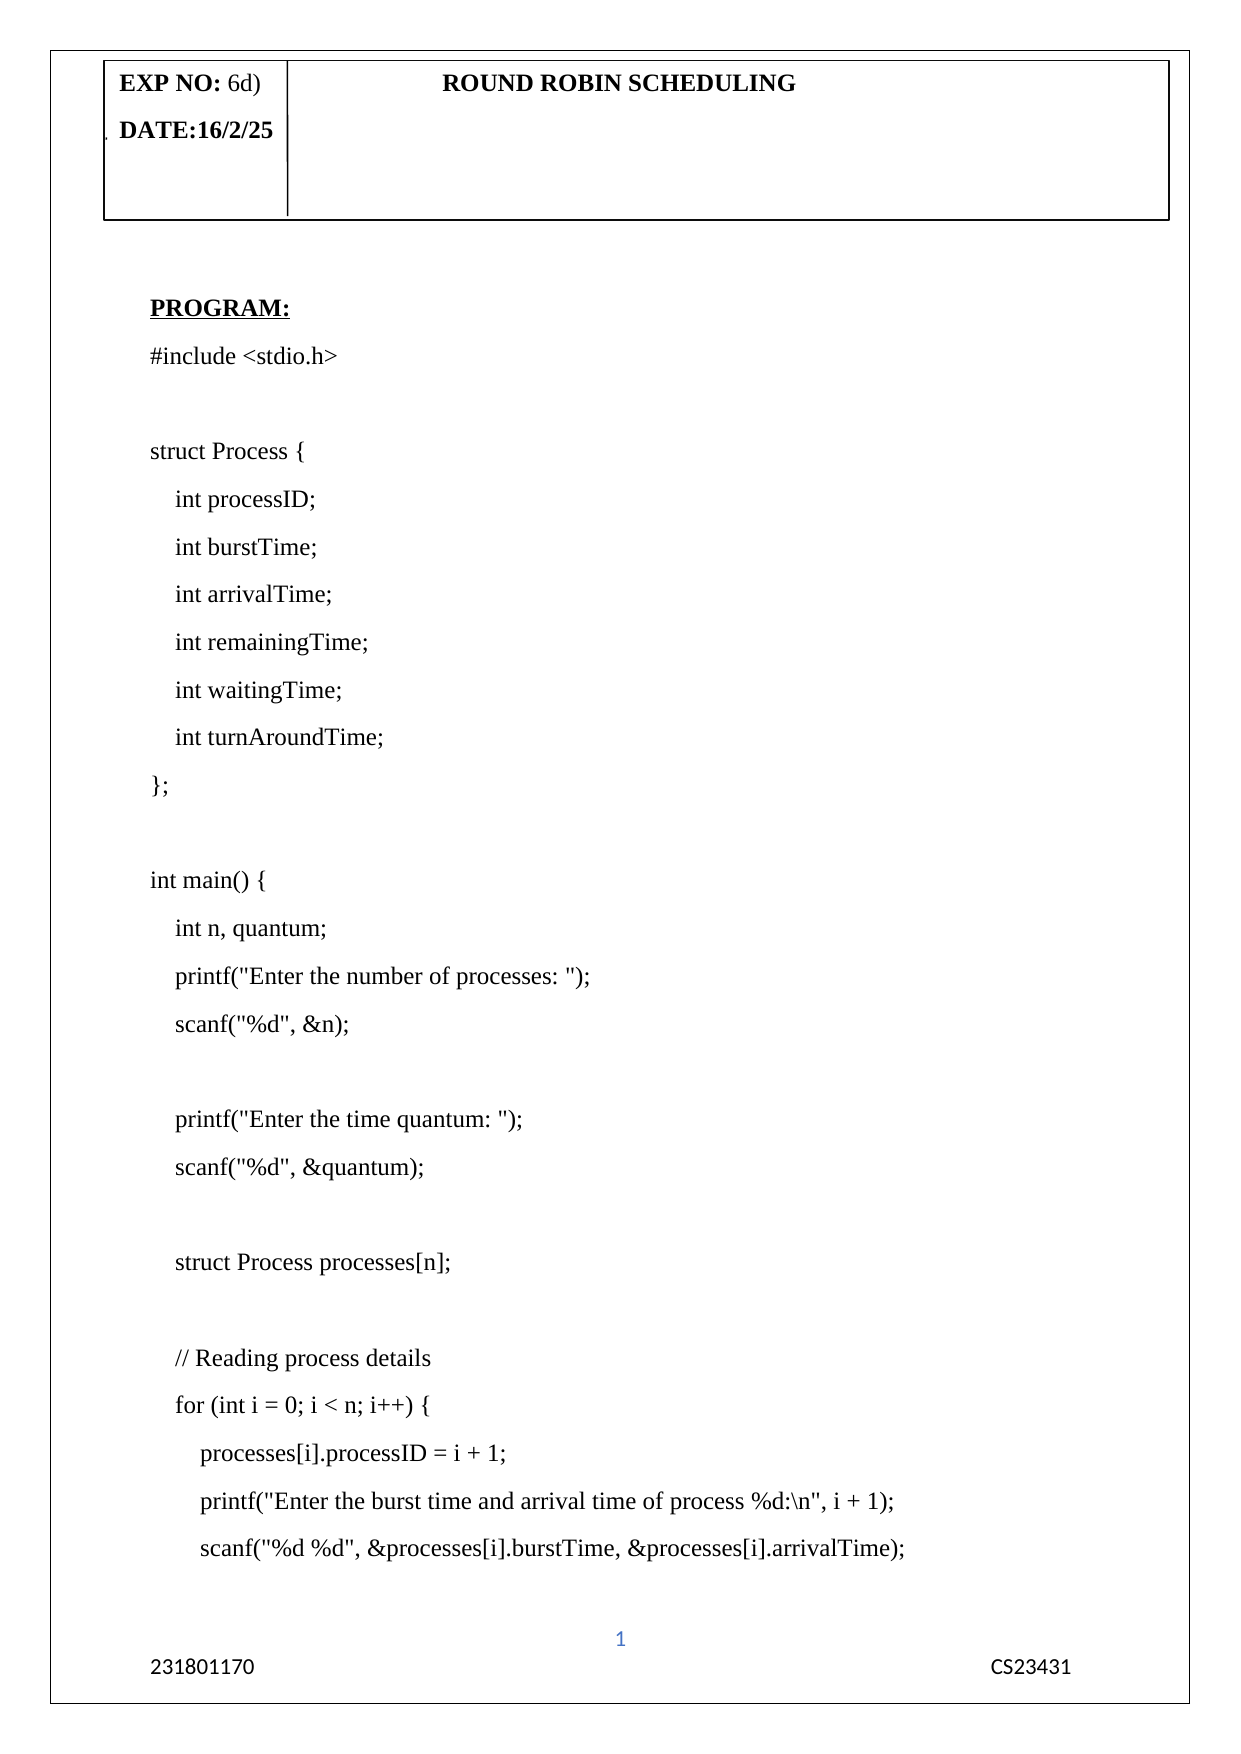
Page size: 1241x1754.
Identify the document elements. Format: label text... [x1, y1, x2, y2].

text scanf("%d %d", &processes[i].burstTime, &processes[i].arrivalTime); [150, 1533, 1090, 1562]
text // Reading process details [150, 1343, 1090, 1371]
text printf("Enter the time quantum: "); [150, 1104, 1090, 1133]
text int n, quantum; [150, 913, 1090, 942]
text struct Process processes[n]; [150, 1247, 1090, 1276]
text int arrivalTime; [150, 579, 1090, 608]
text int processID; [150, 484, 1090, 513]
text int remainingTime; [150, 627, 1090, 656]
text int burstTime; [150, 532, 1090, 560]
text printf("Enter the burst time and arrival time of process %d:\n", i + 1); [150, 1486, 1090, 1514]
text printf("Enter the number of processes: "); [150, 961, 1090, 990]
text for (int i = 0; i < n; i++) { [150, 1390, 1090, 1419]
text int turnAroundTime; [150, 722, 1090, 751]
text #include <stdio.h> [150, 341, 1090, 369]
text }; [150, 770, 1090, 799]
text processes[i].processID = i + 1; [150, 1438, 1090, 1467]
text int waitingTime; [150, 675, 1090, 703]
text struct Process { [150, 436, 1090, 465]
text scanf("%d", &n); [150, 1009, 1090, 1037]
text scanf("%d", &quantum); [150, 1152, 1090, 1181]
text int main() { [150, 866, 1090, 894]
text PROGRAM: [150, 293, 1090, 322]
